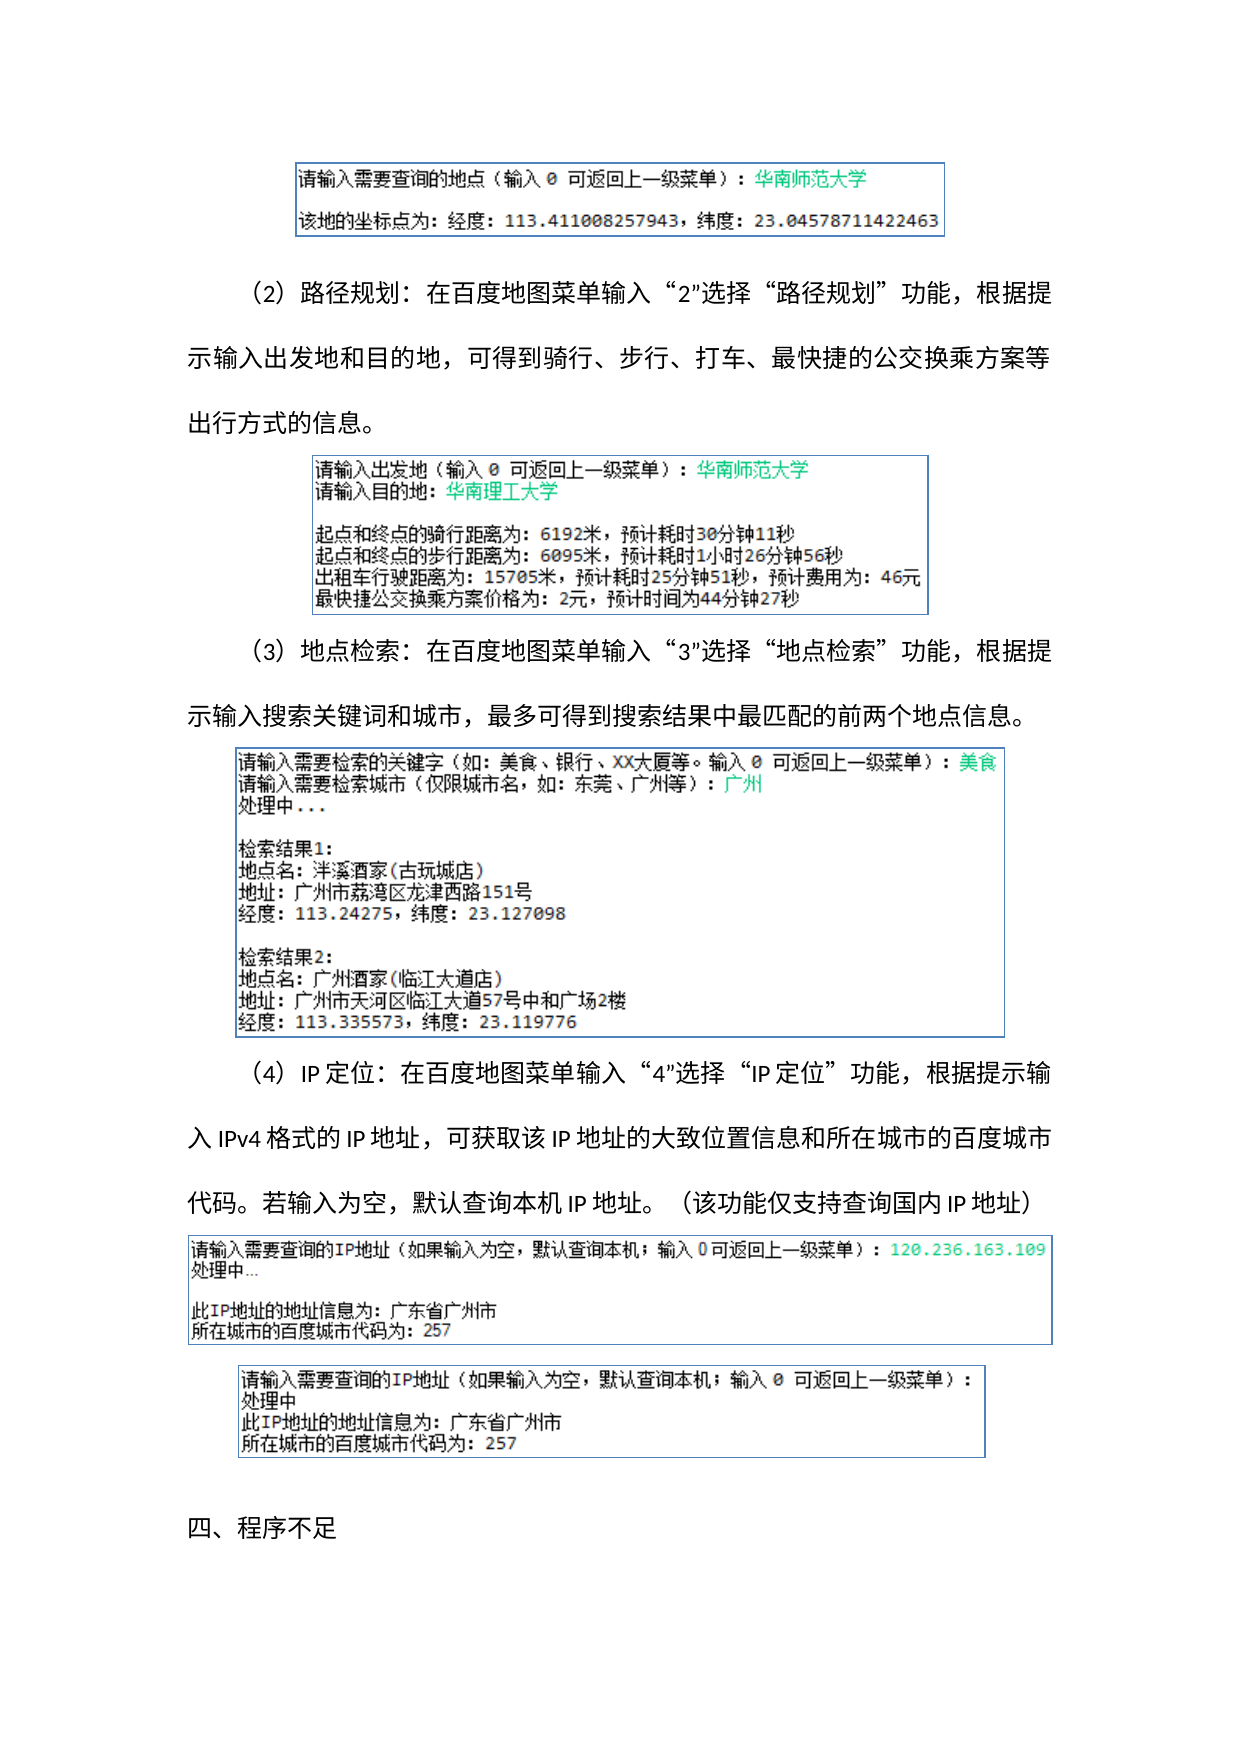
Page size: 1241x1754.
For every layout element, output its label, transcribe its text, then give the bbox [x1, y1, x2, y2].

picture [239, 1366, 984, 1457]
picture [189, 1236, 1051, 1344]
picture [237, 749, 1004, 1036]
text （4）IP定位：在百度地图菜单输入“4”选择“IP定位”功能，根据提示输入IPv4格式的IP地址，可获取该IP地址的大致位置信息和所在城市的百度城市代码。若输入为空，默认查询本机IP地址。（该功能仅支持查询国内IP地址） [187, 1039, 1053, 1234]
text （3）地点检索：在百度地图菜单输入“3”选择“地点检索”功能，根据提示输入搜索关键词和城市，最多可得到搜索结果中最匹配的前两个地点信息。 [187, 617, 1053, 747]
picture [297, 164, 944, 235]
text 四、程序不足 [187, 1494, 1053, 1559]
text （2）路径规划：在百度地图菜单输入“2”选择“路径规划”功能，根据提示输入出发地和目的地，可得到骑行、步行、打车、最快捷的公交换乘方案等出行方式的信息。 [187, 259, 1053, 454]
picture [313, 456, 927, 614]
